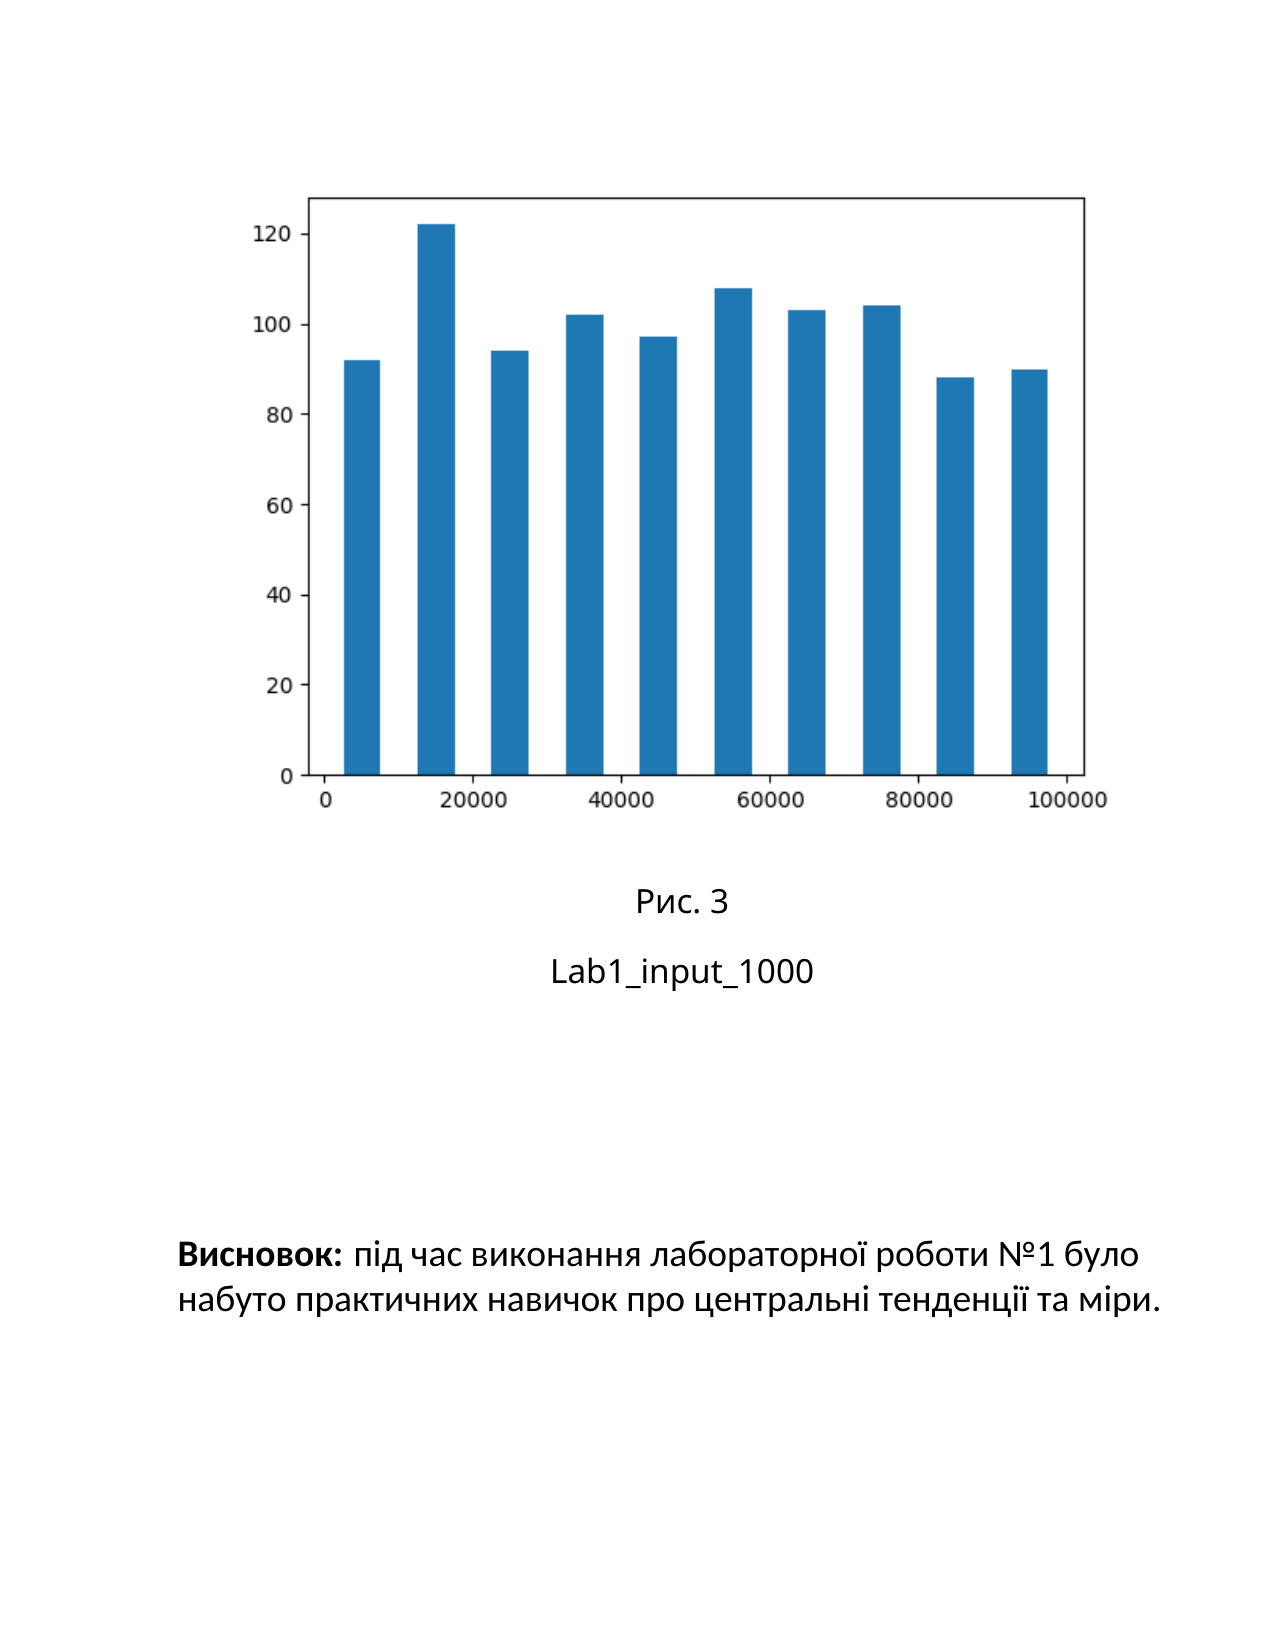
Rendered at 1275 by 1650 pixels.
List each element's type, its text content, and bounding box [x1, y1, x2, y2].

text Lab1_input_1000 [177, 948, 1186, 993]
text Рис. 3 [177, 877, 1186, 923]
picture [188, 118, 1176, 853]
text Висновок: під час виконання лабораторної роботи №1 було набуто практичних навичок про центральні тенденції та міри. [177, 1229, 1186, 1321]
